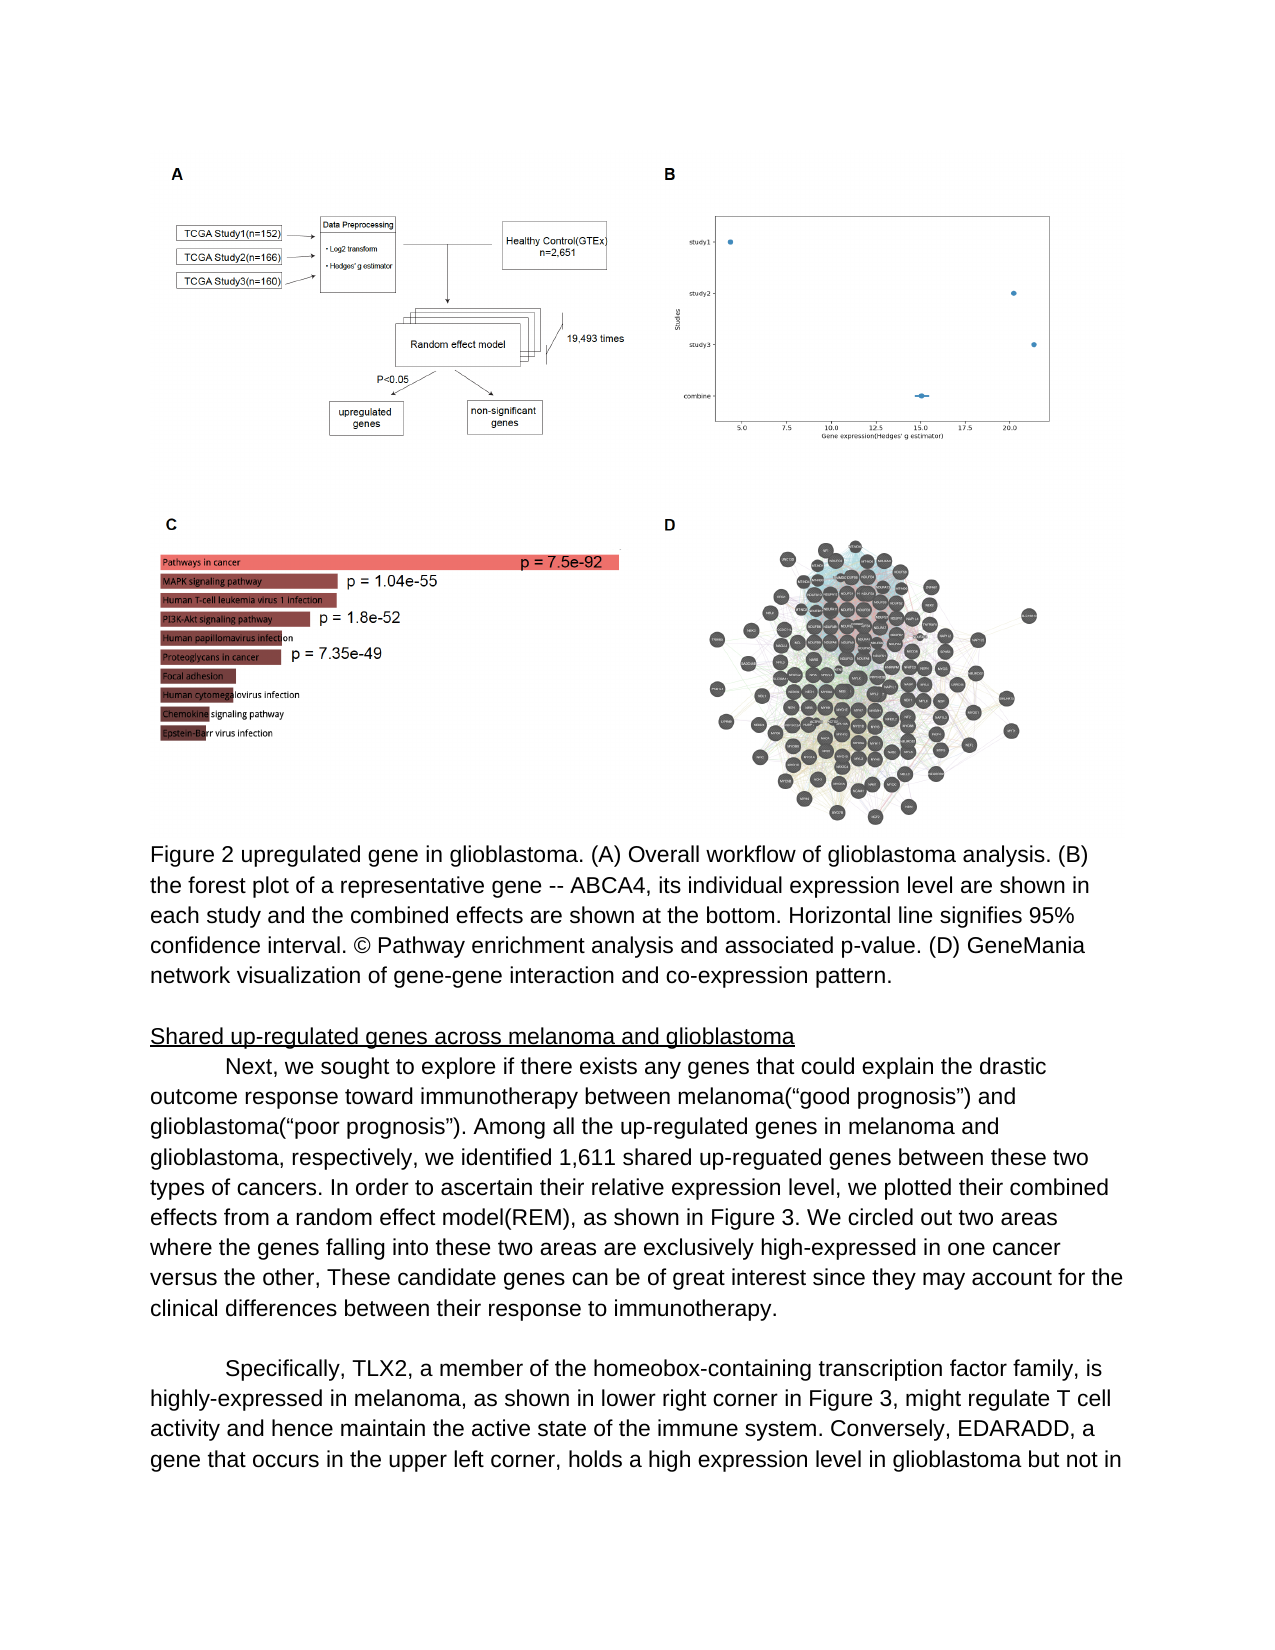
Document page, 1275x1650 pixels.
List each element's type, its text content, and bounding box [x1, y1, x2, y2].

text Figure 2 upregulated gene in glioblastoma. (A) Overall workflow of glioblastoma analysis. (B) the forest plot of a representative gene -- ABCA4, its individual expression level are shown in each study and the combined effects are shown at the bottom. Horizontal line signifies 95% confidence interval. © Pathway enrichment analysis and associated p-value. (D) GeneMania network visualization of gene-gene interaction and co-expression pattern. [150, 841, 1125, 988]
text Next, we sought to explore if there exists any genes that could explain the drastic outcome response toward immunotherapy between melanoma(“good prognosis”) and glioblastoma(“poor prognosis”). Among all the up-regulated genes in melanoma and glioblastoma, respectively, we identified 1,611 shared up-reguated genes between these two types of cancers. In order to ascertain their relative expression level, we plotted their combined effects from a random effect model(REM), as shown in Figure 3. We circled out two areas where the genes falling into these two areas are exclusively high-expressed in one cancer versus the other, These candidate genes can be of great interest since they may account for the clinical differences between their response to immunotherapy. [150, 1053, 1125, 1321]
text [150, 1355, 1125, 1472]
picture [150, 150, 1125, 838]
text Shared up-regulated genes across melanoma and glioblastoma [150, 1023, 1125, 1049]
